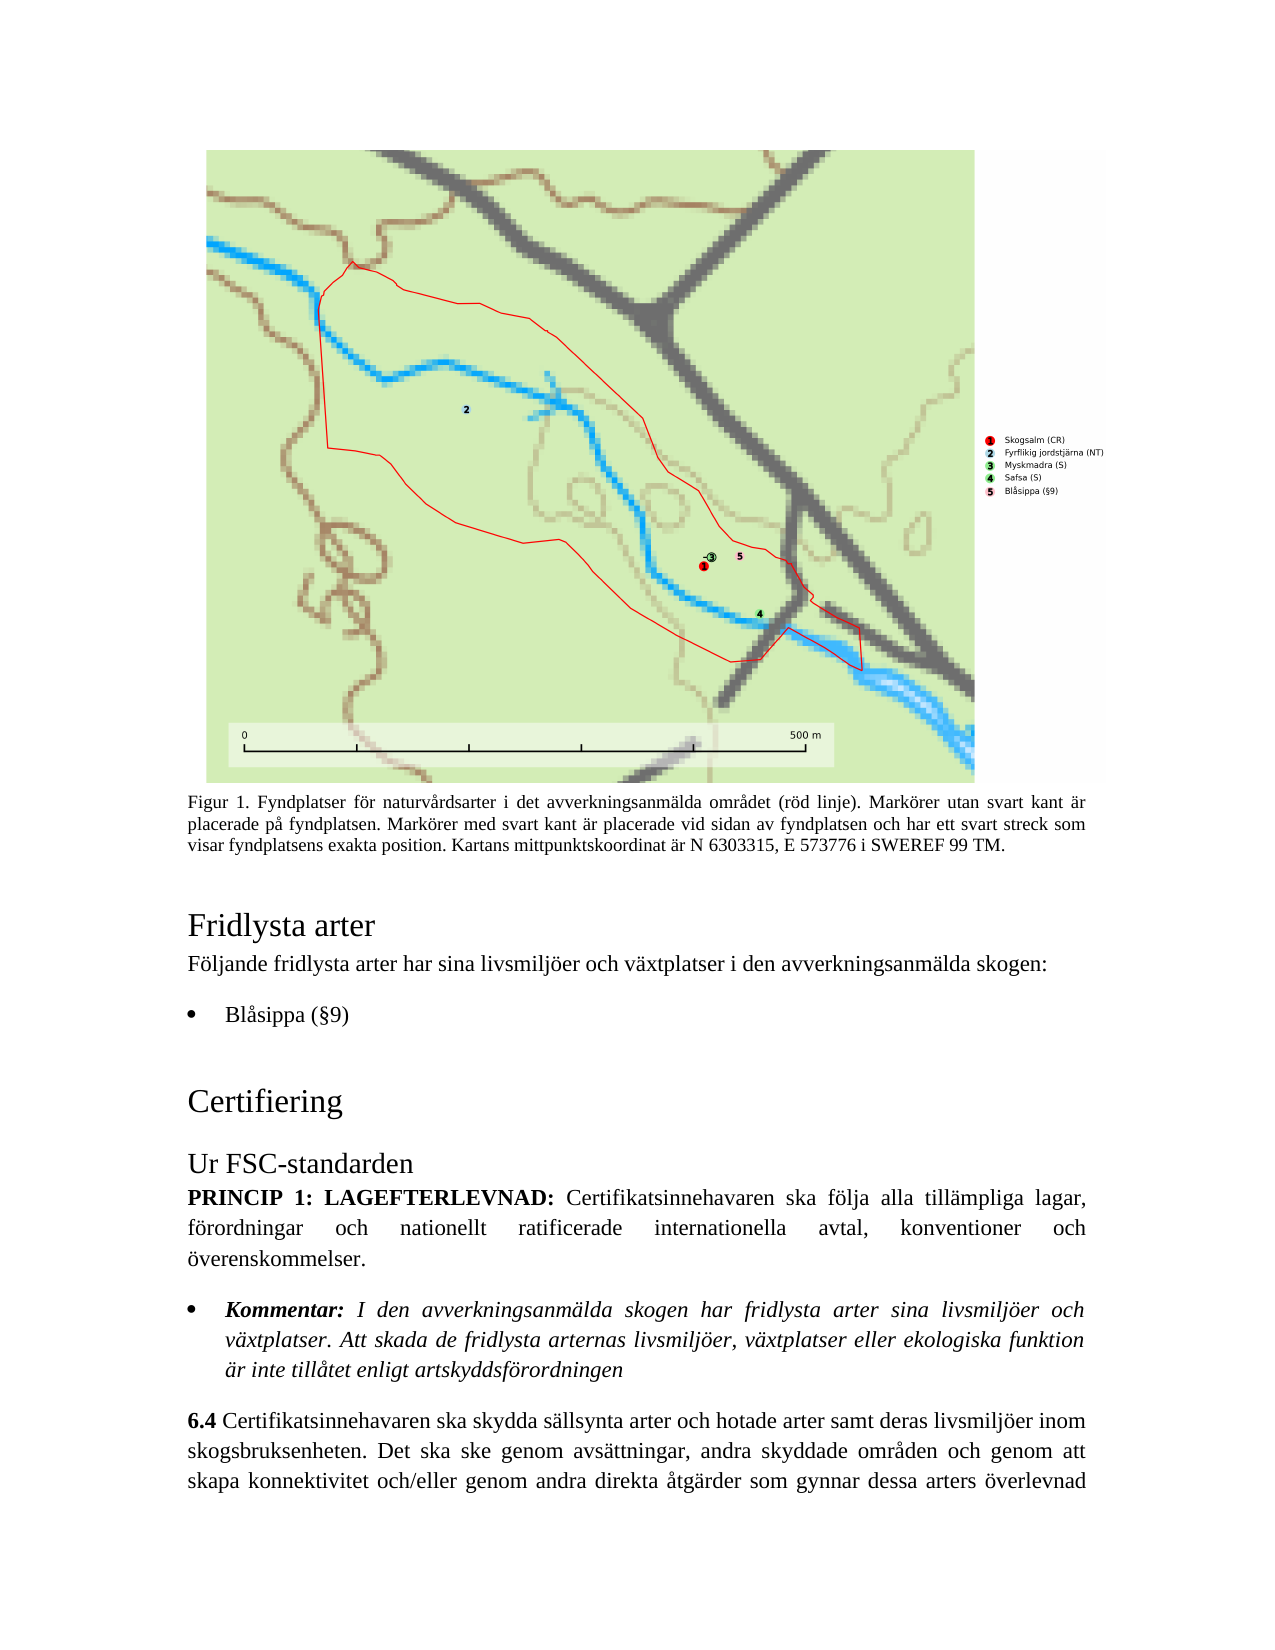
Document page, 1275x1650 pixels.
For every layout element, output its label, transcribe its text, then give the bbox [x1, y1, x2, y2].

text PRINCIP 1: LAGEFTERLEVNAD: Certifikatsinnehavaren ska följa alla tillämpliga lagar, förordningar och nationellt ratificerade internationella avtal, konventioner och överenskommelser. [187, 1184, 1087, 1271]
subtitle Fridlysta arter [187, 906, 1087, 944]
list Blåsippa (§9) [187, 1001, 1087, 1027]
subtitle Certifiering [187, 1081, 1087, 1119]
text Följande fridlysta arter har sina livsmiljöer och växtplatser i den avverkningsanmälda skogen: [187, 949, 1087, 976]
text Figur 1. Fyndplatser för naturvårdsarter i det avverkningsanmälda området (röd linje). Markörer utan svart kant är placerade på fyndplatsen. Markörer med svart kant är placerade vid sidan av fyndplatsen och har ett svart streck som visar fyndplatsens exakta position. Kartans mittpunktskoordinat är N 6303315, E 573776 i SWEREF 99 TM. [187, 791, 1087, 856]
list Kommentar: I den avverkningsanmälda skogen har fridlysta arter sina livsmiljöer och växtplatser. Att skada de fridlysta arternas livsmiljöer, växtplatser eller ekologiska funktion är inte tillåtet enligt artskyddsförordningen [187, 1296, 1087, 1382]
subtitle Ur FSC-standarden [187, 1146, 1087, 1179]
picture [206, 150, 1107, 783]
